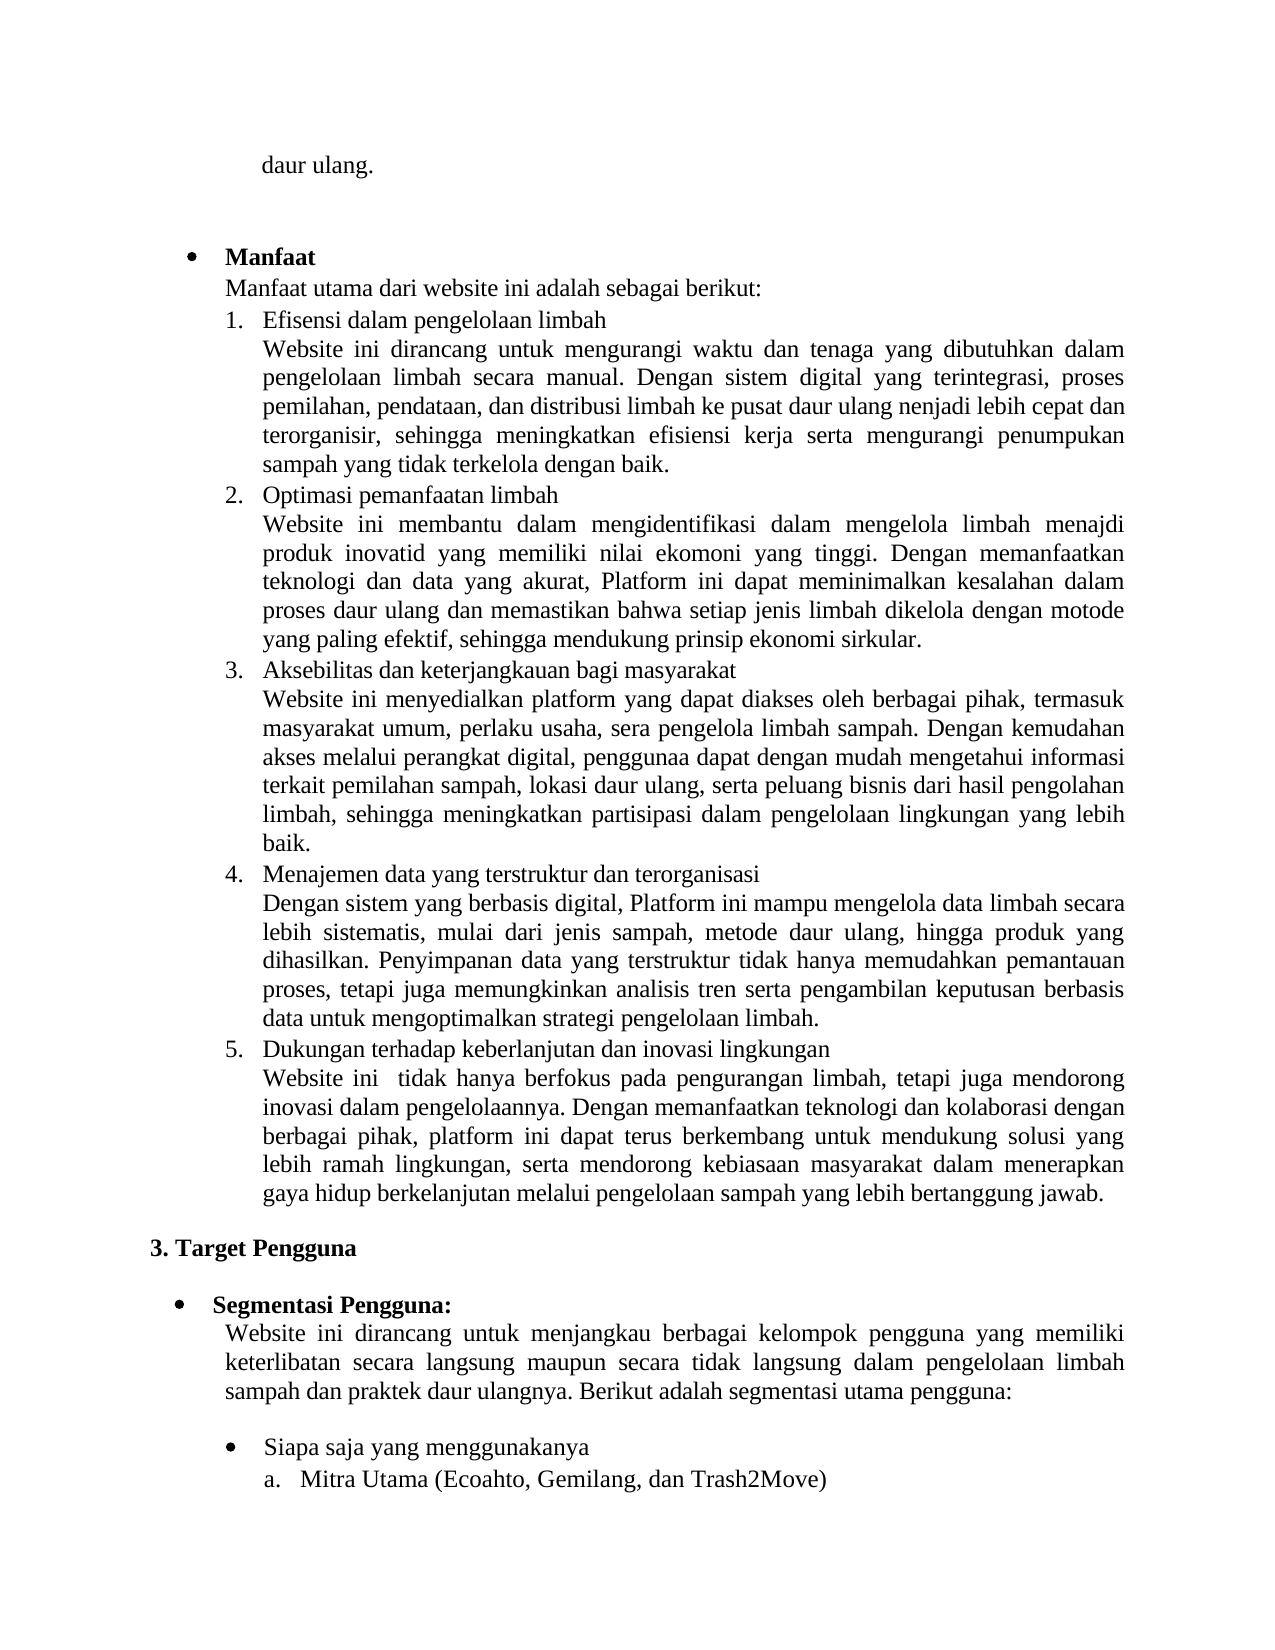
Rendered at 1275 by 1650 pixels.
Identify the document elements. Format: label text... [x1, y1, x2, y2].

list Website ini menyedialkan platform yang dapat diakses oleh berbagai pihak, termasuk masyarakat umum, perlaku usaha, sera pengelola limbah sampah. Dengan kemudahan akses melalui perangkat digital, penggunaa dapat dengan mudah mengetahui informasi terkait pemilahan sampah, lokasi daur ulang, serta peluang bisnis dari hasil pengolahan limbah, sehingga meningkatkan partisipasi dalam pengelolaan lingkungan yang lebih baik. [262, 684, 1125, 857]
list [261, 150, 1125, 179]
list Website ini dirancang untuk menjangkau berbagai kelompok pengguna yang memiliki keterlibatan secara langsung maupun secara tidak langsung dalam pengelolaan limbah sampah dan praktek daur ulangnya. Berikut adalah segmentasi utama pengguna: [225, 1318, 1125, 1405]
list Menajemen data yang terstruktur dan terorganisasi [225, 859, 1125, 888]
list Aksebilitas dan keterjangkauan bagi masyarakat [225, 655, 1125, 684]
list Website ini dirancang untuk mengurangi waktu dan tenaga yang dibutuhkan dalam pengelolaan limbah secara manual. Dengan sistem digital yang terintegrasi, proses pemilahan, pendataan, dan distribusi limbah ke pusat daur ulang nenjadi lebih cepat dan terorganisir, sehingga meningkatkan efisiensi kerja serta mengurangi penumpukan sampah yang tidak terkelola dengan baik. [262, 334, 1125, 477]
list Dengan sistem yang berbasis digital, Platform ini mampu mengelola data limbah secara lebih sistematis, mulai dari jenis sampah, metode daur ulang, hingga produk yang dihasilkan. Penyimpanan data yang terstruktur tidak hanya memudahkan pemantauan proses, tetapi juga memungkinkan analisis tren serta pengambilan keputusan berbasis data untuk mengoptimalkan strategi pengelolaan limbah. [262, 888, 1125, 1032]
list Website ini membantu dalam mengidentifikasi dalam mengelola limbah menajdi produk inovatid yang memiliki nilai ekomoni yang tinggi. Dengan memanfaatkan teknologi dan data yang akurat, Platform ini dapat meminimalkan kesalahan dalam proses daur ulang dan memastikan bahwa setiap jenis limbah dikelola dengan motode yang paling efektif, sehingga mendukung prinsip ekonomi sirkular. [262, 509, 1125, 653]
list Siapa saja yang menggunakanya [226, 1432, 1125, 1461]
list Dukungan terhadap keberlanjutan dan inovasi lingkungan [225, 1034, 1125, 1063]
list Mitra Utama (Ecoahto, Gemilang, dan Trash2Move) [264, 1464, 1125, 1493]
list Target Pengguna [150, 1233, 1125, 1262]
list Manfaat utama dari website ini adalah sebagai berikut: [225, 273, 1125, 302]
list Segmentasi Pengguna: [175, 1290, 1125, 1318]
list Website ini tidak hanya berfokus pada pengurangan limbah, tetapi juga mendorong inovasi dalam pengelolaannya. Dengan memanfaatkan teknologi dan kolaborasi dengan berbagai pihak, platform ini dapat terus berkembang untuk mendukung solusi yang lebih ramah lingkungan, serta mendorong kebiasaan masyarakat dalam menerapkan gaya hidup berkelanjutan melalui pengelolaan sampah yang lebih bertanggung jawab. [262, 1063, 1125, 1207]
list Efisensi dalam pengelolaan limbah [225, 305, 1125, 334]
list Optimasi pemanfaatan limbah [225, 480, 1125, 509]
list Manfaat [187, 242, 1125, 271]
